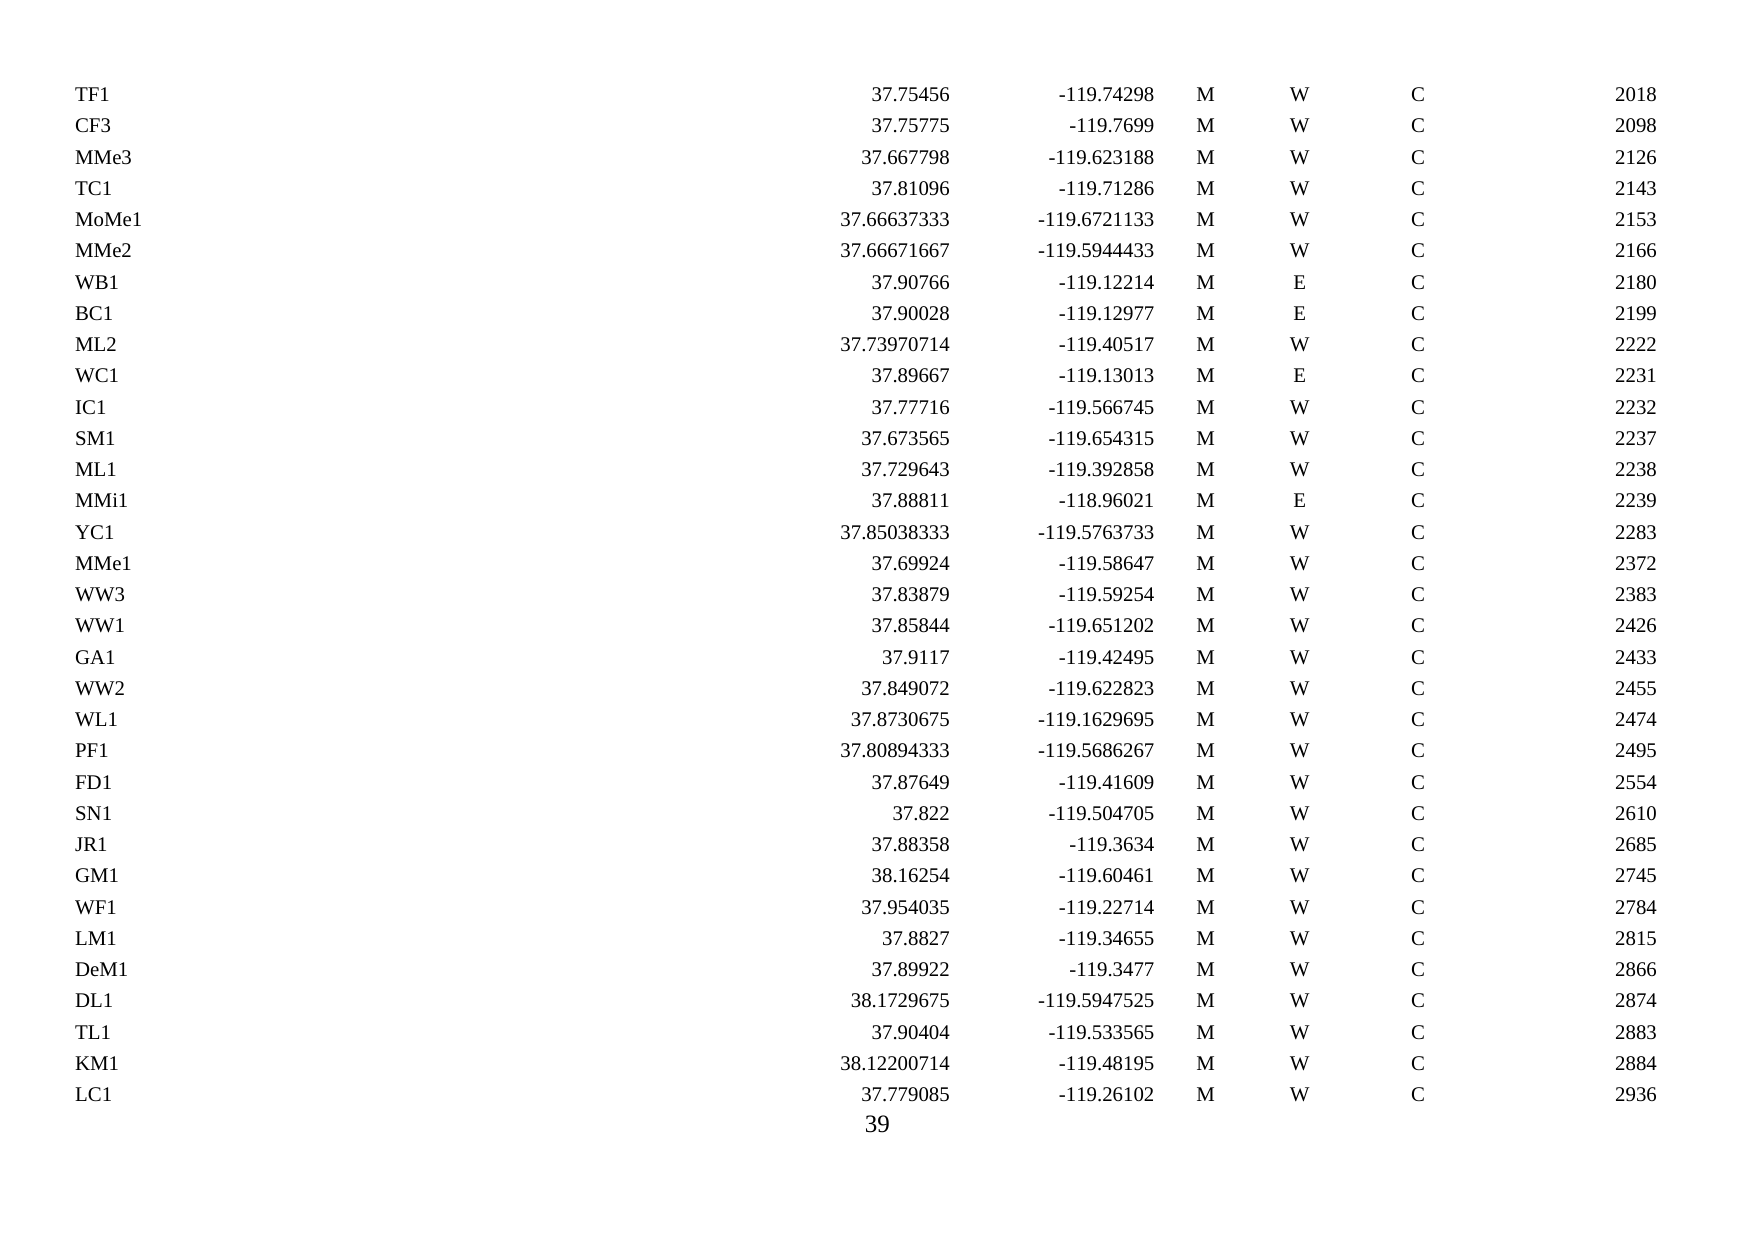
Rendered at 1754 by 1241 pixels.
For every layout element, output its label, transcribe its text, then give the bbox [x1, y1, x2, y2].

table_cell 37.729643 [756, 450, 961, 481]
table_cell W [1245, 231, 1354, 262]
table_cell M [1165, 1044, 1245, 1075]
table_cell -119.7699 [961, 106, 1165, 137]
table_cell C [1354, 638, 1482, 669]
table_cell M [1165, 606, 1245, 637]
table_cell -119.26102 [961, 1075, 1165, 1106]
table_cell 2153 [1482, 200, 1668, 231]
table_cell C [1354, 1044, 1482, 1075]
table_cell 37.673565 [756, 419, 961, 450]
table_cell 37.90028 [756, 294, 961, 325]
table_cell M [1165, 263, 1245, 294]
table_cell M [1165, 981, 1245, 1012]
table_cell WB1 [64, 263, 756, 294]
table_cell 37.81096 [756, 169, 961, 200]
table_cell 2610 [1482, 794, 1668, 825]
table_cell C [1354, 513, 1482, 544]
table_cell 37.90404 [756, 1013, 961, 1044]
table_cell M [1165, 856, 1245, 887]
table_cell M [1165, 106, 1245, 137]
table_cell M [1165, 294, 1245, 325]
table_cell -119.622823 [961, 669, 1165, 700]
table_cell -119.654315 [961, 419, 1165, 450]
table_cell W [1245, 606, 1354, 637]
table_cell 37.89922 [756, 950, 961, 981]
table_cell C [1354, 231, 1482, 262]
table_cell C [1354, 575, 1482, 606]
table_cell W [1245, 825, 1354, 856]
table_cell C [1354, 388, 1482, 419]
table_cell 37.8730675 [756, 700, 961, 731]
table_cell C [1354, 794, 1482, 825]
table_cell -119.13013 [961, 356, 1165, 387]
table_cell M [1165, 575, 1245, 606]
table_cell C [1354, 263, 1482, 294]
table_cell E [1245, 356, 1354, 387]
table_cell -119.42495 [961, 638, 1165, 669]
table_cell W [1245, 575, 1354, 606]
table_cell C [1354, 106, 1482, 137]
table_cell MMi1 [64, 481, 756, 512]
table_cell 2238 [1482, 450, 1668, 481]
table_cell 2231 [1482, 356, 1668, 387]
table_cell GM1 [64, 856, 756, 887]
table_cell M [1165, 763, 1245, 794]
table_cell 2745 [1482, 856, 1668, 887]
table_cell MoMe1 [64, 200, 756, 231]
table_cell 37.954035 [756, 888, 961, 919]
table_cell -119.3477 [961, 950, 1165, 981]
table_cell 2874 [1482, 981, 1668, 1012]
table_cell M [1165, 544, 1245, 575]
table_cell 2685 [1482, 825, 1668, 856]
table_cell W [1245, 763, 1354, 794]
table_cell W [1245, 981, 1354, 1012]
table_cell -119.41609 [961, 763, 1165, 794]
table_cell C [1354, 919, 1482, 950]
table_cell C [1354, 731, 1482, 762]
table_cell -119.5763733 [961, 513, 1165, 544]
table_cell 2222 [1482, 325, 1668, 356]
table_cell M [1165, 75, 1245, 106]
table_cell M [1165, 450, 1245, 481]
table_cell E [1245, 481, 1354, 512]
table_cell -119.48195 [961, 1044, 1165, 1075]
table_cell KM1 [64, 1044, 756, 1075]
table_cell 37.66671667 [756, 231, 961, 262]
table_cell -119.6721133 [961, 200, 1165, 231]
table_cell M [1165, 1013, 1245, 1044]
table_cell W [1245, 106, 1354, 137]
table_cell 2455 [1482, 669, 1668, 700]
table_cell 2180 [1482, 263, 1668, 294]
table_cell C [1354, 950, 1482, 981]
table_cell C [1354, 700, 1482, 731]
table_cell SM1 [64, 419, 756, 450]
table_cell W [1245, 169, 1354, 200]
table_cell C [1354, 75, 1482, 106]
table_cell 2018 [1482, 75, 1668, 106]
table_cell W [1245, 1044, 1354, 1075]
table_cell -119.5947525 [961, 981, 1165, 1012]
table_cell -119.5686267 [961, 731, 1165, 762]
table_cell W [1245, 669, 1354, 700]
table_cell C [1354, 138, 1482, 169]
table_cell M [1165, 731, 1245, 762]
table_cell M [1165, 481, 1245, 512]
table_cell C [1354, 325, 1482, 356]
table_cell 2239 [1482, 481, 1668, 512]
table_cell -119.5944433 [961, 231, 1165, 262]
table_cell IC1 [64, 388, 756, 419]
table_cell 37.80894333 [756, 731, 961, 762]
table_cell 37.822 [756, 794, 961, 825]
table_cell 37.77716 [756, 388, 961, 419]
table_cell E [1245, 294, 1354, 325]
table_cell M [1165, 1075, 1245, 1106]
table_cell 2784 [1482, 888, 1668, 919]
table_cell 37.85038333 [756, 513, 961, 544]
table_cell -119.504705 [961, 794, 1165, 825]
table_cell C [1354, 856, 1482, 887]
table_cell LC1 [64, 1075, 756, 1106]
table_cell WF1 [64, 888, 756, 919]
table_cell 2283 [1482, 513, 1668, 544]
table_cell 37.90766 [756, 263, 961, 294]
table_cell W [1245, 1075, 1354, 1106]
table_cell 37.88358 [756, 825, 961, 856]
table_cell M [1165, 919, 1245, 950]
table_cell LM1 [64, 919, 756, 950]
table_cell 37.69924 [756, 544, 961, 575]
table_cell C [1354, 481, 1482, 512]
table_cell C [1354, 200, 1482, 231]
table_cell M [1165, 950, 1245, 981]
table_cell 2815 [1482, 919, 1668, 950]
table_cell 37.87649 [756, 763, 961, 794]
table_cell C [1354, 450, 1482, 481]
table_cell 37.849072 [756, 669, 961, 700]
table_cell 38.1729675 [756, 981, 961, 1012]
table_cell -119.22714 [961, 888, 1165, 919]
table_cell -119.74298 [961, 75, 1165, 106]
table_cell 2426 [1482, 606, 1668, 637]
table_cell E [1245, 263, 1354, 294]
table_cell W [1245, 950, 1354, 981]
table_cell -119.533565 [961, 1013, 1165, 1044]
table_cell SN1 [64, 794, 756, 825]
table_cell W [1245, 1013, 1354, 1044]
table_cell 37.667798 [756, 138, 961, 169]
table_cell -119.12214 [961, 263, 1165, 294]
table_cell 37.75775 [756, 106, 961, 137]
table_cell 2143 [1482, 169, 1668, 200]
table_cell M [1165, 356, 1245, 387]
table_cell ML1 [64, 450, 756, 481]
table_cell C [1354, 669, 1482, 700]
table_cell W [1245, 919, 1354, 950]
table_cell 37.8827 [756, 919, 961, 950]
table_cell W [1245, 450, 1354, 481]
table_cell TF1 [64, 75, 756, 106]
table_cell M [1165, 419, 1245, 450]
table_cell -119.60461 [961, 856, 1165, 887]
table_cell 2554 [1482, 763, 1668, 794]
table_cell -119.3634 [961, 825, 1165, 856]
table_cell M [1165, 888, 1245, 919]
table_cell 37.89667 [756, 356, 961, 387]
table_cell M [1165, 669, 1245, 700]
table_cell WW1 [64, 606, 756, 637]
table_cell BC1 [64, 294, 756, 325]
table_cell 2883 [1482, 1013, 1668, 1044]
table_cell MMe1 [64, 544, 756, 575]
table_cell 37.88811 [756, 481, 961, 512]
table_cell 2433 [1482, 638, 1668, 669]
table_cell C [1354, 888, 1482, 919]
table_cell DL1 [64, 981, 756, 1012]
table_cell M [1165, 513, 1245, 544]
table_cell -119.59254 [961, 575, 1165, 606]
table_cell C [1354, 981, 1482, 1012]
table_cell -118.96021 [961, 481, 1165, 512]
table_cell M [1165, 794, 1245, 825]
table_cell WW2 [64, 669, 756, 700]
table_cell W [1245, 388, 1354, 419]
table_cell W [1245, 544, 1354, 575]
table_cell WL1 [64, 700, 756, 731]
table_cell -119.34655 [961, 919, 1165, 950]
table_cell W [1245, 138, 1354, 169]
table_cell 37.85844 [756, 606, 961, 637]
table_cell -119.12977 [961, 294, 1165, 325]
table_cell 2936 [1482, 1075, 1668, 1106]
table_cell W [1245, 856, 1354, 887]
table_cell 2166 [1482, 231, 1668, 262]
table_cell M [1165, 231, 1245, 262]
table_cell WC1 [64, 356, 756, 387]
table_cell M [1165, 638, 1245, 669]
table_cell ML2 [64, 325, 756, 356]
table_cell TL1 [64, 1013, 756, 1044]
table_cell 37.66637333 [756, 200, 961, 231]
table_cell 2866 [1482, 950, 1668, 981]
table_cell C [1354, 544, 1482, 575]
table_cell C [1354, 294, 1482, 325]
table_cell W [1245, 513, 1354, 544]
table_cell CF3 [64, 106, 756, 137]
table_cell 2232 [1482, 388, 1668, 419]
table_cell M [1165, 700, 1245, 731]
table_cell M [1165, 200, 1245, 231]
table_cell 2199 [1482, 294, 1668, 325]
table_cell 2372 [1482, 544, 1668, 575]
table_cell 2474 [1482, 700, 1668, 731]
table_cell 2126 [1482, 138, 1668, 169]
table_cell C [1354, 1013, 1482, 1044]
table_cell C [1354, 419, 1482, 450]
table_cell M [1165, 138, 1245, 169]
table_cell W [1245, 75, 1354, 106]
table_cell W [1245, 419, 1354, 450]
table_cell -119.623188 [961, 138, 1165, 169]
table_cell -119.392858 [961, 450, 1165, 481]
table_cell YC1 [64, 513, 756, 544]
table_cell 2383 [1482, 575, 1668, 606]
table_cell W [1245, 638, 1354, 669]
table_cell C [1354, 606, 1482, 637]
table_cell -119.40517 [961, 325, 1165, 356]
table_cell W [1245, 731, 1354, 762]
table_cell M [1165, 388, 1245, 419]
table_cell C [1354, 825, 1482, 856]
table_cell C [1354, 356, 1482, 387]
table_cell W [1245, 200, 1354, 231]
table_cell W [1245, 794, 1354, 825]
table_cell 37.9117 [756, 638, 961, 669]
table_cell 37.75456 [756, 75, 961, 106]
table_cell 37.779085 [756, 1075, 961, 1106]
table_cell -119.71286 [961, 169, 1165, 200]
table_cell 2884 [1482, 1044, 1668, 1075]
table_cell MMe2 [64, 231, 756, 262]
table_cell -119.1629695 [961, 700, 1165, 731]
table_cell -119.58647 [961, 544, 1165, 575]
table_cell M [1165, 169, 1245, 200]
table_cell M [1165, 825, 1245, 856]
table_cell C [1354, 763, 1482, 794]
table_cell M [1165, 325, 1245, 356]
table_cell C [1354, 169, 1482, 200]
table_cell PF1 [64, 731, 756, 762]
table_cell GA1 [64, 638, 756, 669]
table_cell TC1 [64, 169, 756, 200]
table_cell -119.651202 [961, 606, 1165, 637]
table_cell 38.12200714 [756, 1044, 961, 1075]
table_cell 37.73970714 [756, 325, 961, 356]
table_cell 2495 [1482, 731, 1668, 762]
table_cell -119.566745 [961, 388, 1165, 419]
table_cell 2237 [1482, 419, 1668, 450]
table_cell FD1 [64, 763, 756, 794]
table_cell WW3 [64, 575, 756, 606]
table_cell W [1245, 888, 1354, 919]
table_cell 37.83879 [756, 575, 961, 606]
table_cell DeM1 [64, 950, 756, 981]
table_cell 38.16254 [756, 856, 961, 887]
table_cell W [1245, 700, 1354, 731]
table_cell 2098 [1482, 106, 1668, 137]
table_cell C [1354, 1075, 1482, 1106]
table_cell MMe3 [64, 138, 756, 169]
table_cell JR1 [64, 825, 756, 856]
table_cell W [1245, 325, 1354, 356]
